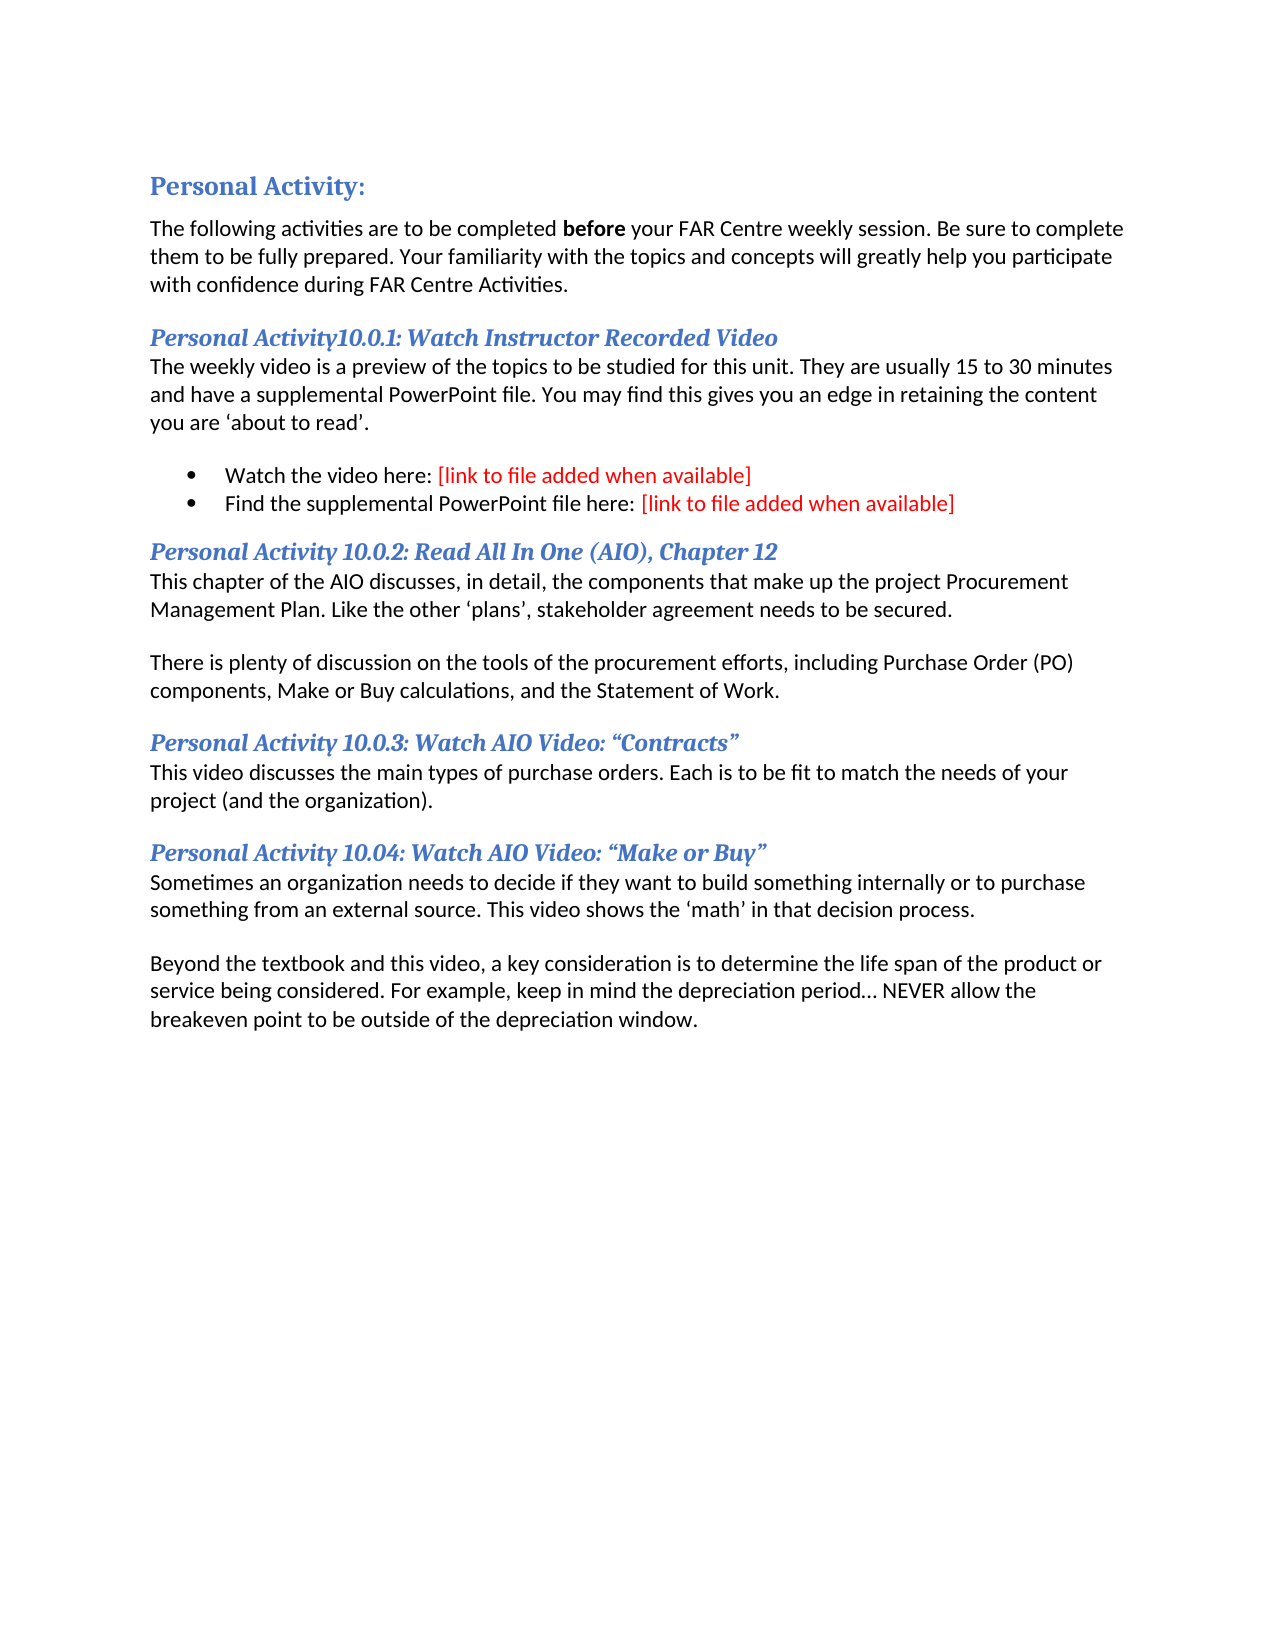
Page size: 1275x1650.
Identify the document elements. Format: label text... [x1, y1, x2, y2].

subtitle Personal Activity10.0.1: Watch Instructor Recorded Video [150, 323, 1125, 352]
subtitle Personal Activity: [150, 171, 1125, 202]
text This video discusses the main types of purchase orders. Each is to be fit to match the needs of your project (and the organization). [150, 758, 1125, 814]
text The weekly video is a preview of the topics to be studied for this unit. They are usually 15 to 30 minutes and have a supplemental PowerPoint file. You may find this gives you an edge in retaining the content you are ‘about to read’. [150, 352, 1125, 436]
subtitle Personal Activity 10.0.2: Read All In One (AIO), Chapter 12 [150, 538, 1125, 567]
list Find the supplemental PowerPoint file here: [link to file added when available] [187, 489, 1125, 517]
text The following activities are to be completed before your FAR Centre weekly session. Be sure to complete them to be fully prepared. Your familiarity with the topics and concepts will greatly help you participate with confidence during FAR Centre Activities. [150, 214, 1125, 298]
text This chapter of the AIO discusses, in detail, the components that make up the project Procurement Management Plan. Like the other ‘plans’, stakeholder agreement needs to be secured. [150, 567, 1125, 623]
text Sometimes an organization needs to decide if they want to build something internally or to purchase something from an external source. This video shows the ‘math’ in that decision process. [150, 868, 1125, 924]
list Watch the video here: [link to file added when available] [187, 461, 1125, 489]
subtitle Personal Activity 10.04: Watch AIO Video: “Make or Buy” [150, 839, 1125, 868]
text Beyond the textbook and this video, a key consideration is to determine the life span of the product or service being considered. For example, keep in mind the depreciation period… NEVER allow the breakeven point to be outside of the depreciation window. [150, 949, 1125, 1033]
text There is plenty of discussion on the tools of the procurement efforts, including Purchase Order (PO) components, Make or Buy calculations, and the Statement of Work. [150, 648, 1125, 704]
subtitle Personal Activity 10.0.3: Watch AIO Video: “Contracts” [150, 729, 1125, 758]
